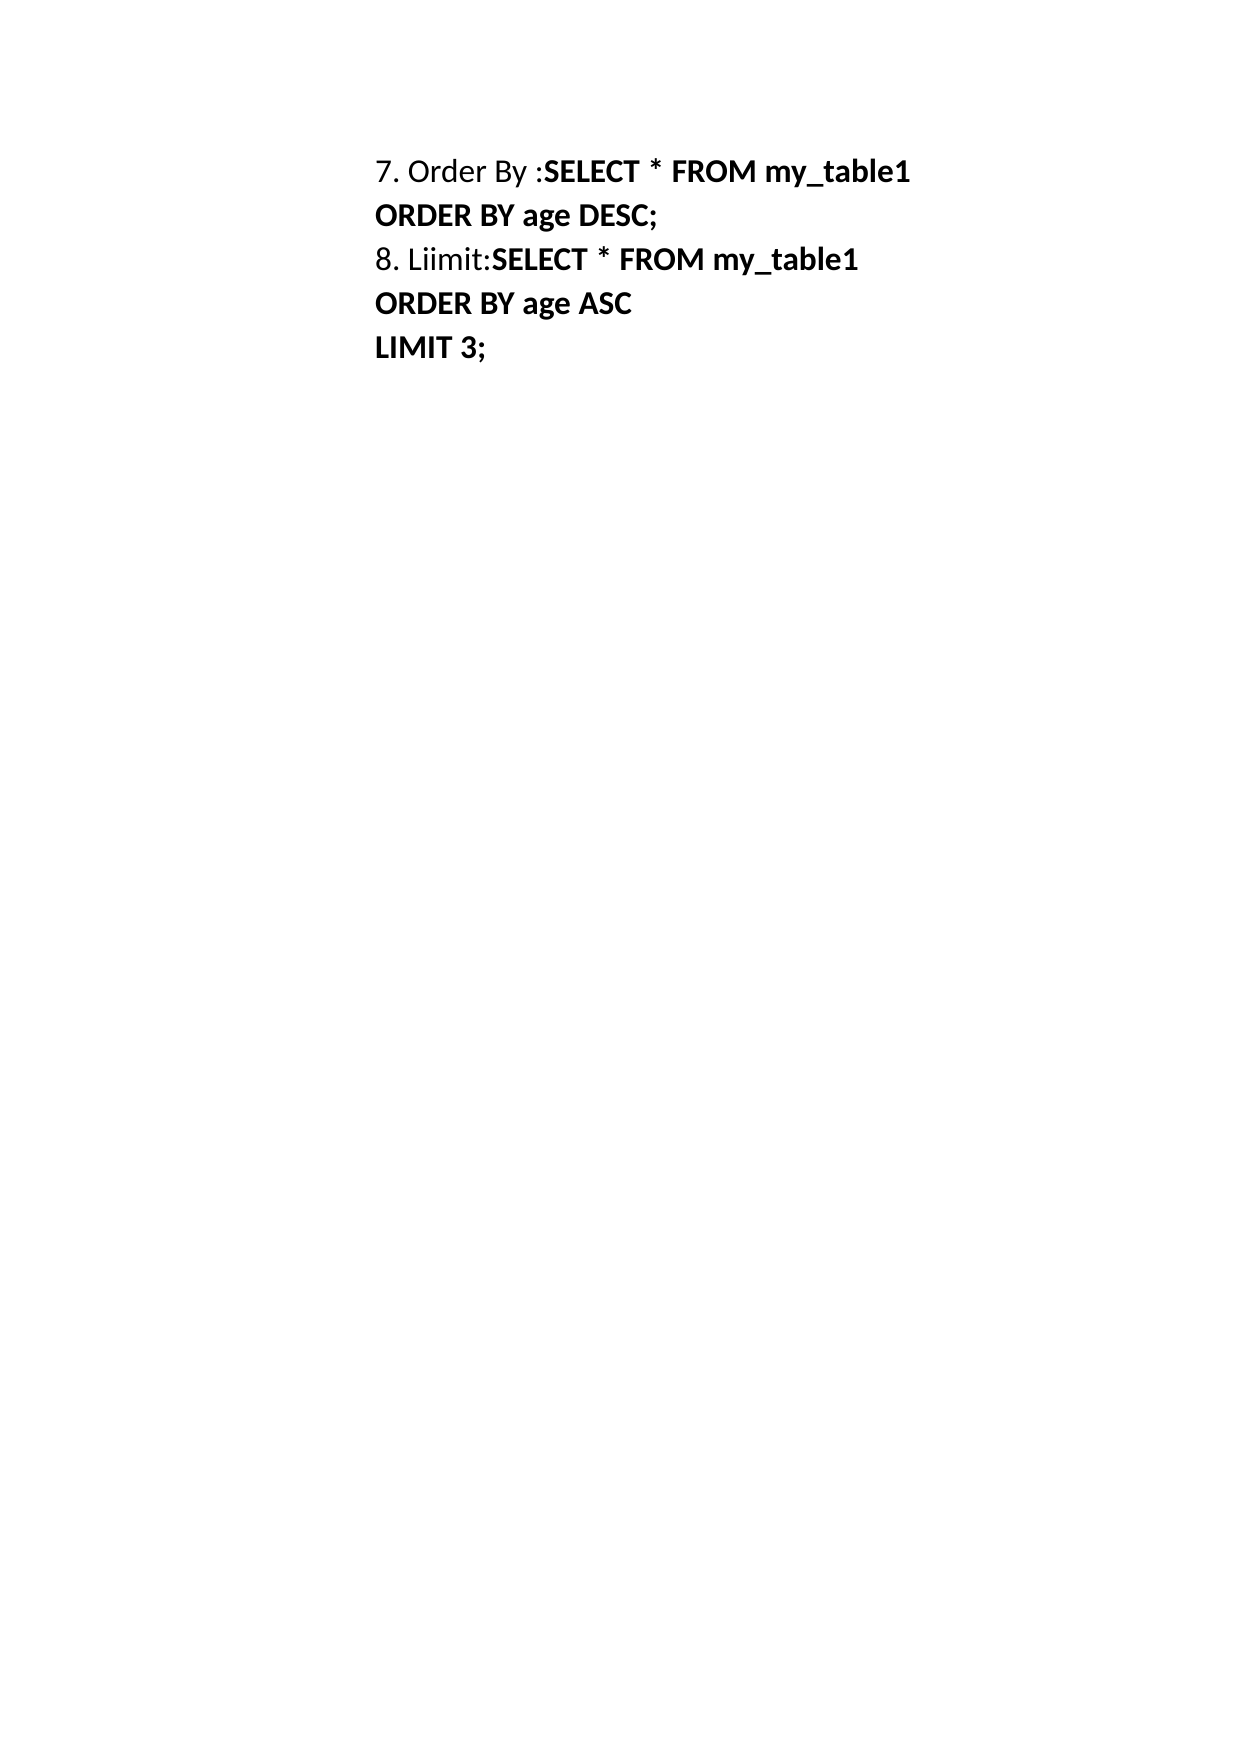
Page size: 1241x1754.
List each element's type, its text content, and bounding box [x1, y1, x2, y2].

text 7. Order By :SELECT * FROM my_table1 [375, 150, 1090, 191]
text ORDER BY age DESC; [375, 194, 1090, 235]
text LIMIT 3; [375, 326, 1090, 367]
text ORDER BY age ASC [375, 282, 1090, 323]
text 8. Liimit:SELECT * FROM my_table1 [375, 238, 1090, 279]
